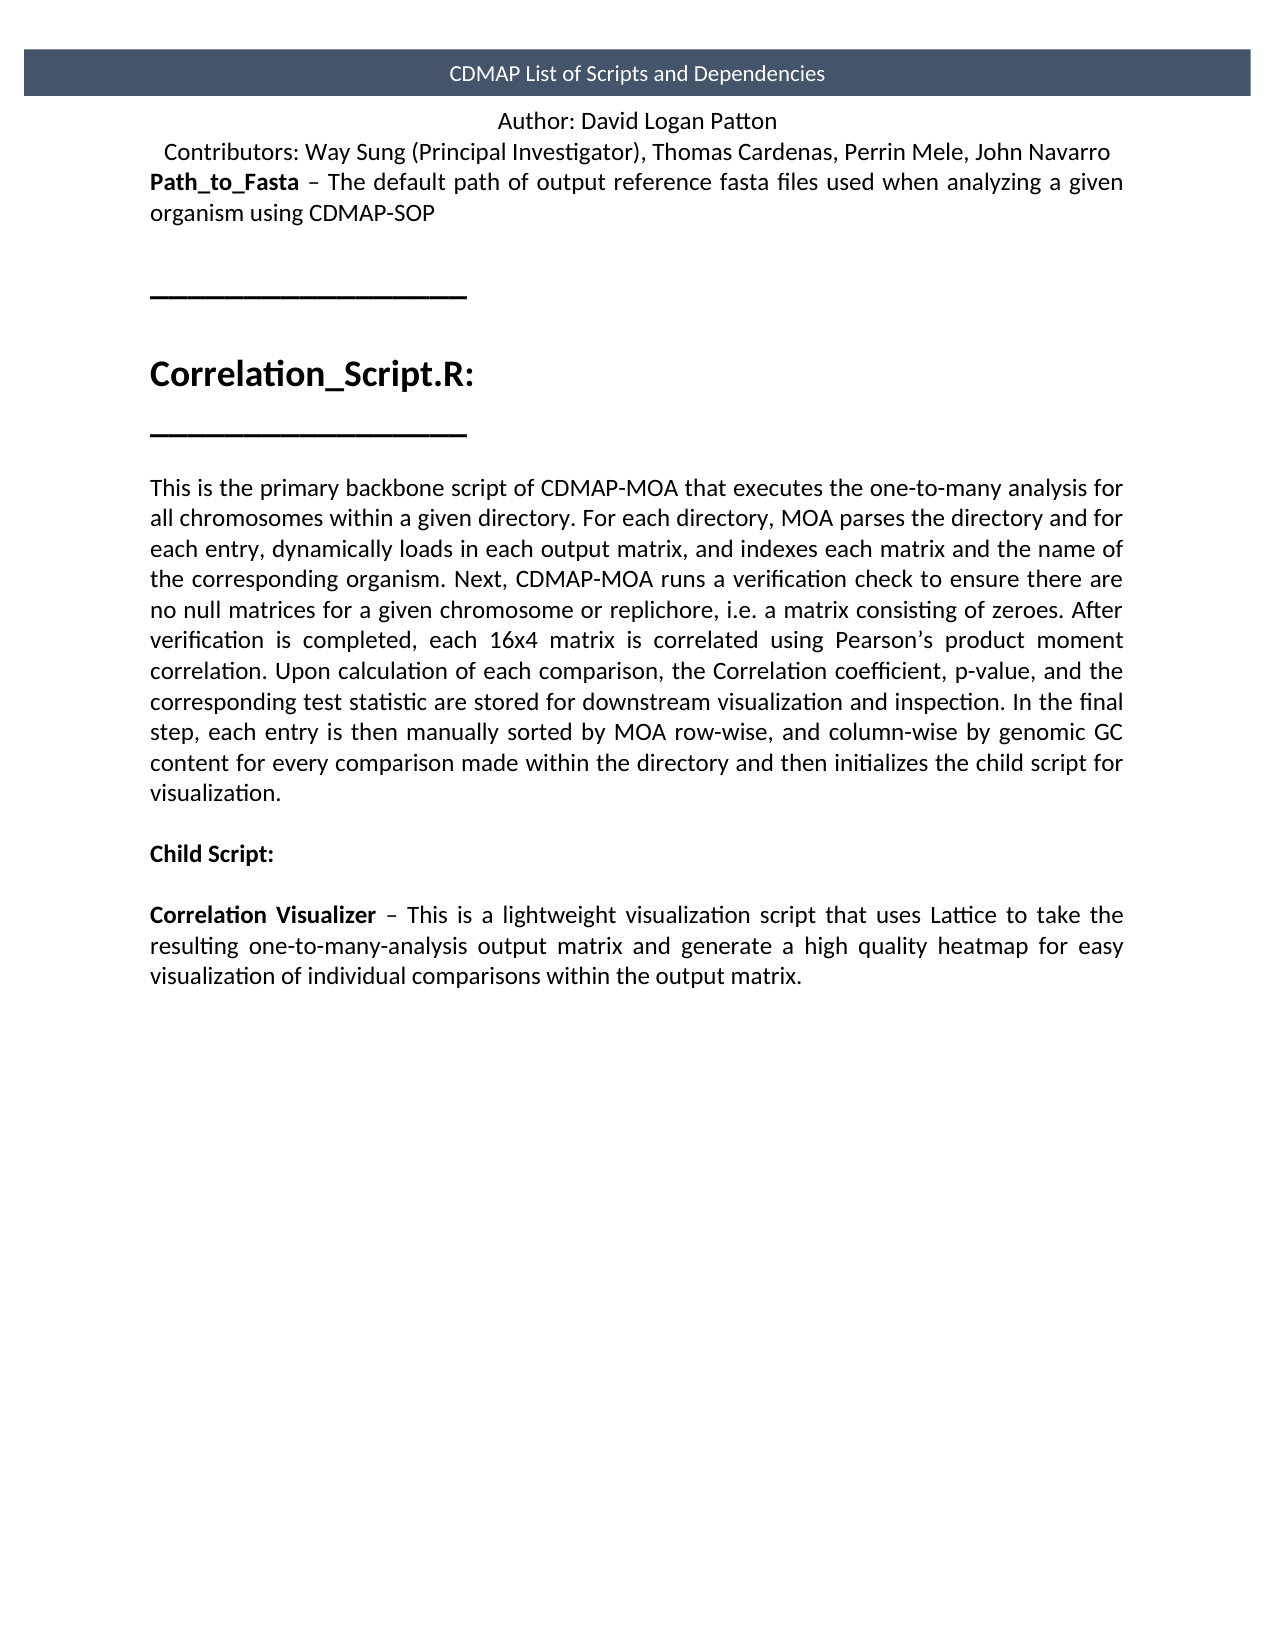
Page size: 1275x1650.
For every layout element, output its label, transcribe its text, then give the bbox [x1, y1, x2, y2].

text Correlation_Script.R: [150, 350, 1125, 396]
text _________________ [150, 258, 1125, 304]
text Child Script: [150, 838, 1125, 869]
text _________________ [150, 396, 1125, 441]
text Correlation Visualizer – This is a lightweight visualization script that uses Lattice to take the resulting one-to-many-analysis output matrix and generate a high quality heatmap for easy visualization of individual comparisons within the output matrix. [150, 899, 1125, 991]
text This is the primary backbone script of CDMAP-MOA that executes the one-to-many analysis for all chromosomes within a given directory. For each directory, MOA parses the directory and for each entry, dynamically loads in each output matrix, and indexes each matrix and the name of the corresponding organism. Next, CDMAP-MOA runs a verification check to ensure there are no null matrices for a given chromosome or replichore, i.e. a matrix consisting of zeroes. After verification is completed, each 16x4 matrix is correlated using Pearson’s product moment correlation. Upon calculation of each comparison, the Correlation coefficient, p-value, and the corresponding test statistic are stored for downstream visualization and inspection. In the final step, each entry is then manually sorted by MOA row-wise, and column-wise by genomic GC content for every comparison made within the directory and then initializes the child script for visualization. [150, 472, 1125, 808]
text Path_to_Fasta – The default path of output reference fasta files used when analyzing a given organism using CDMAP-SOP [150, 167, 1125, 228]
